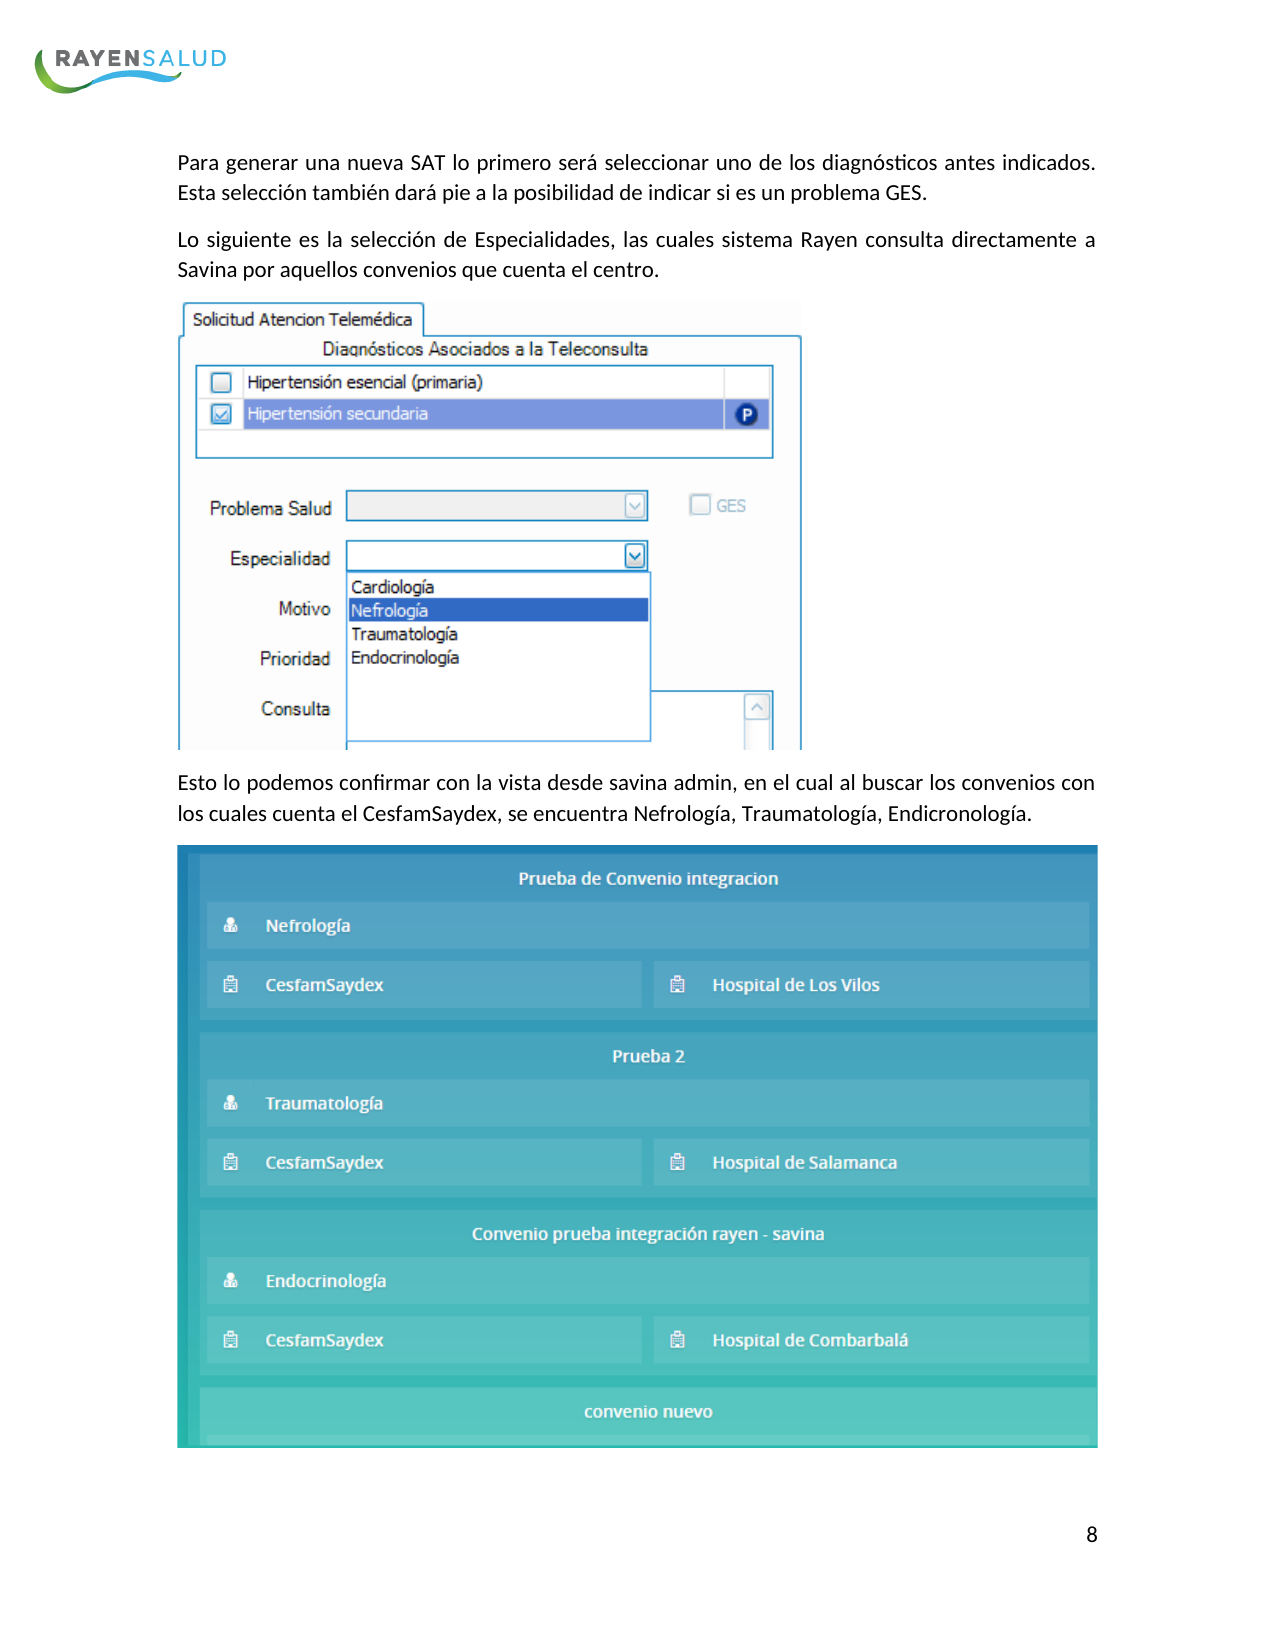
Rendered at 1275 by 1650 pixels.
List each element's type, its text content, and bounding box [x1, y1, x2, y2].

text Lo siguiente es la selección de Especialidades, las cuales sistema Rayen consulta directamente a Savina por aquellos convenios que cuenta el centro. [177, 225, 1098, 283]
picture [177, 845, 1098, 1448]
picture [177, 301, 802, 750]
text Esto lo podemos confirmar con la vista desde savina admin, en el cual al buscar los convenios con los cuales cuenta el CesfamSaydex, se encuentra Nefrología, Traumatología, Endicronología. [177, 768, 1098, 827]
text Para generar una nueva SAT lo primero será seleccionar uno de los diagnósticos antes indicados. Esta selección también dará pie a la posibilidad de indicar si es un problema GES. [177, 148, 1098, 206]
picture [25, 36, 234, 103]
